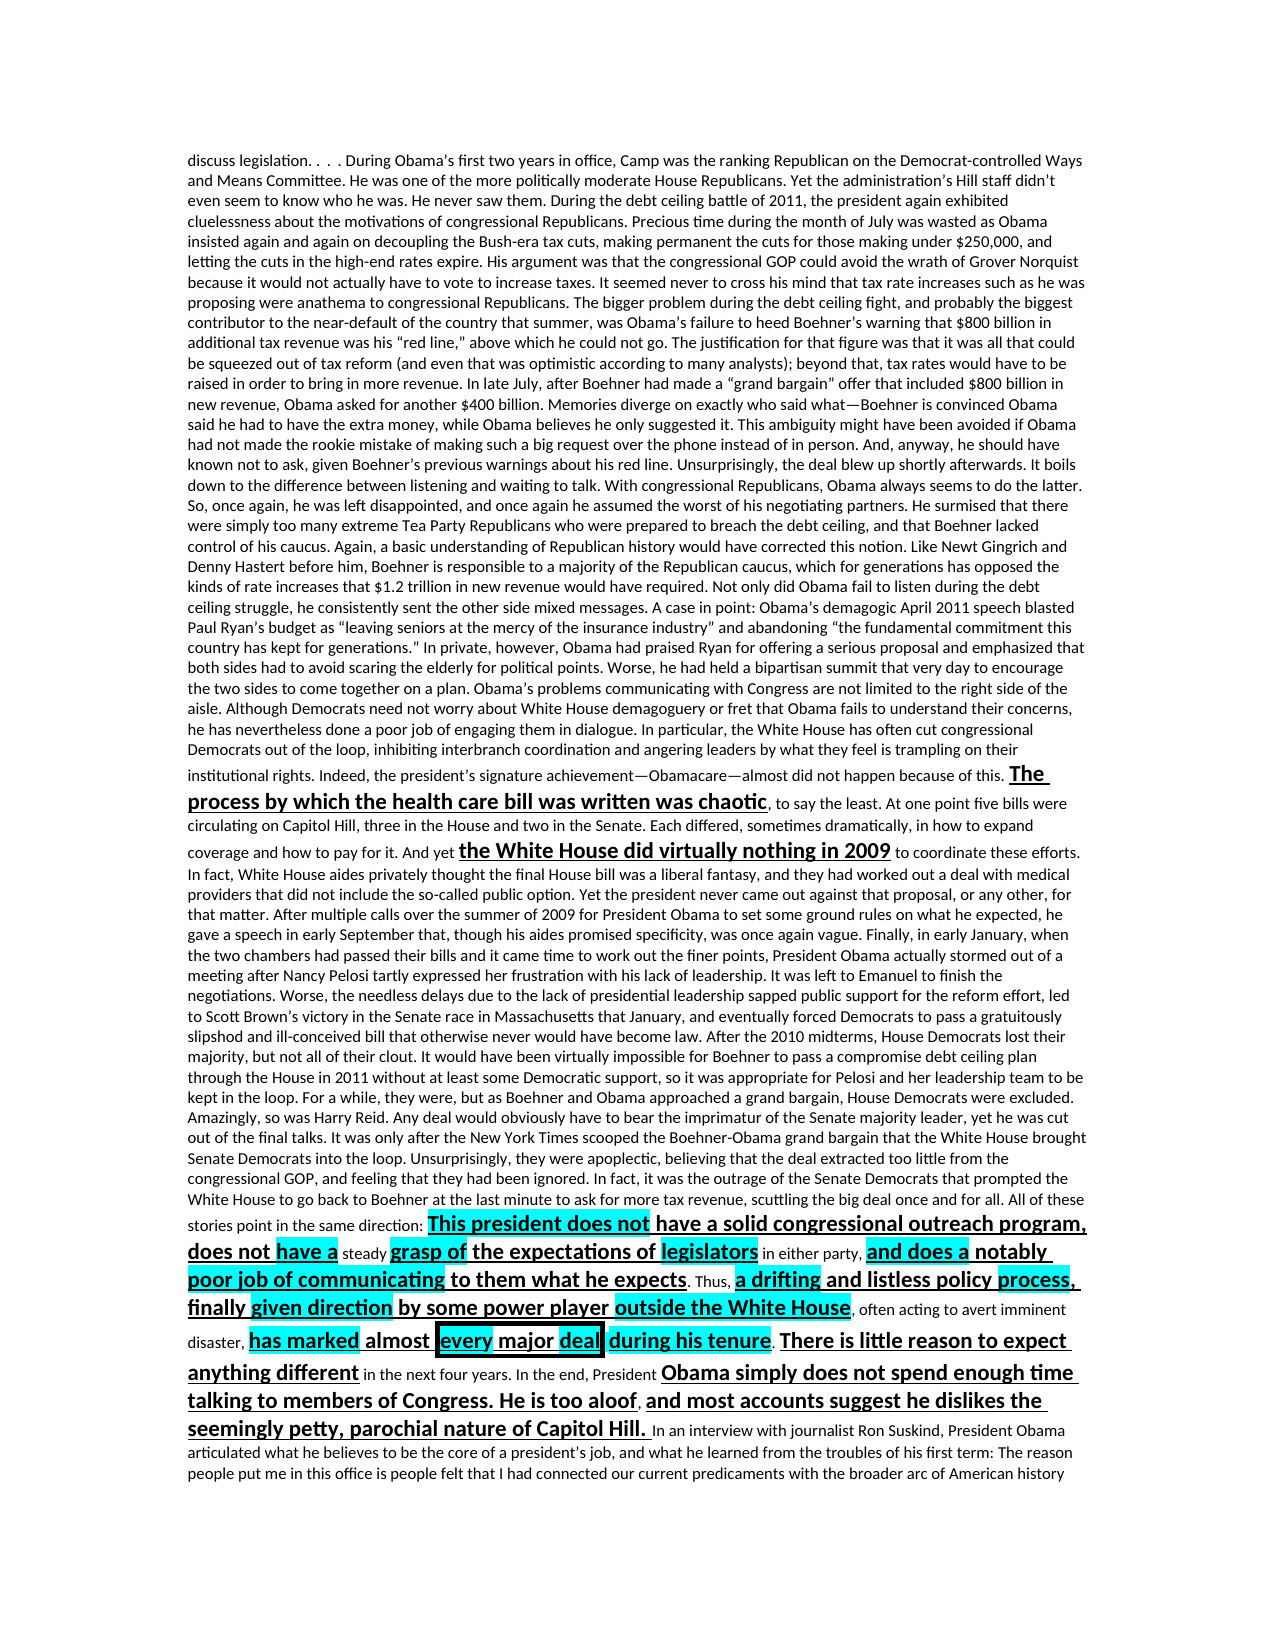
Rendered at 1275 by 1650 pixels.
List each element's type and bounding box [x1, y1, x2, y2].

text [187, 150, 1087, 1265]
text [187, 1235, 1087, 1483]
